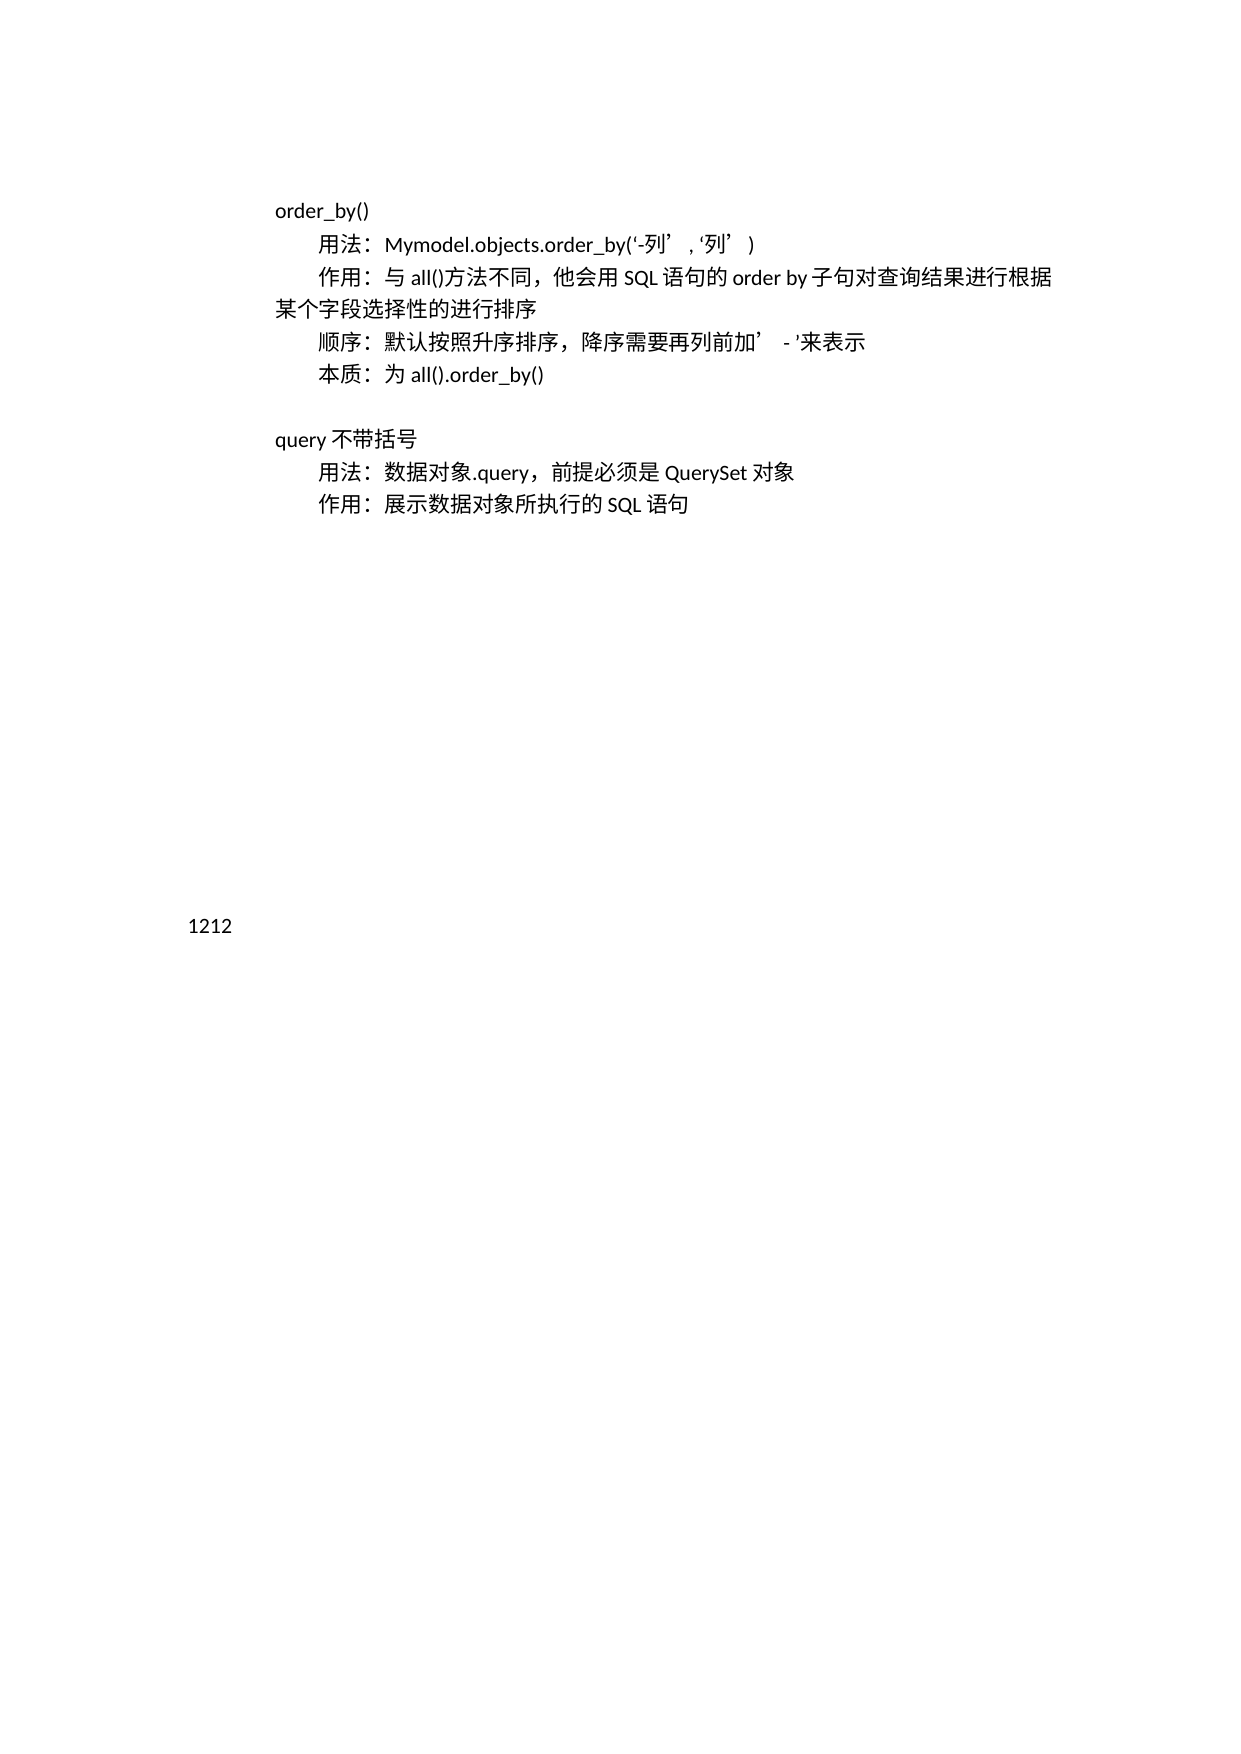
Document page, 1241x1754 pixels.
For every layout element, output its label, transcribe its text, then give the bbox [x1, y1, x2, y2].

list 作用：展示数据对象所执行的SQL语句 [275, 487, 1053, 519]
list query不带括号 [231, 422, 1053, 454]
list 本质：为all().order_by() [275, 357, 1053, 389]
text 1212 [187, 909, 1053, 942]
list 用法：数据对象.query，前提必须是QuerySet对象 [275, 454, 1053, 487]
list 作用：与all()方法不同，他会用SQL语句的order by子句对查询结果进行根据某个字段选择性的进行排序 [275, 259, 1053, 324]
list 用法：Mymodel.objects.order_by(‘-列’, ‘列’) [275, 227, 1053, 259]
list order_by() [231, 194, 1053, 227]
list 顺序：默认按照升序排序，降序需要再列前加’ - ’来表示 [275, 324, 1053, 357]
